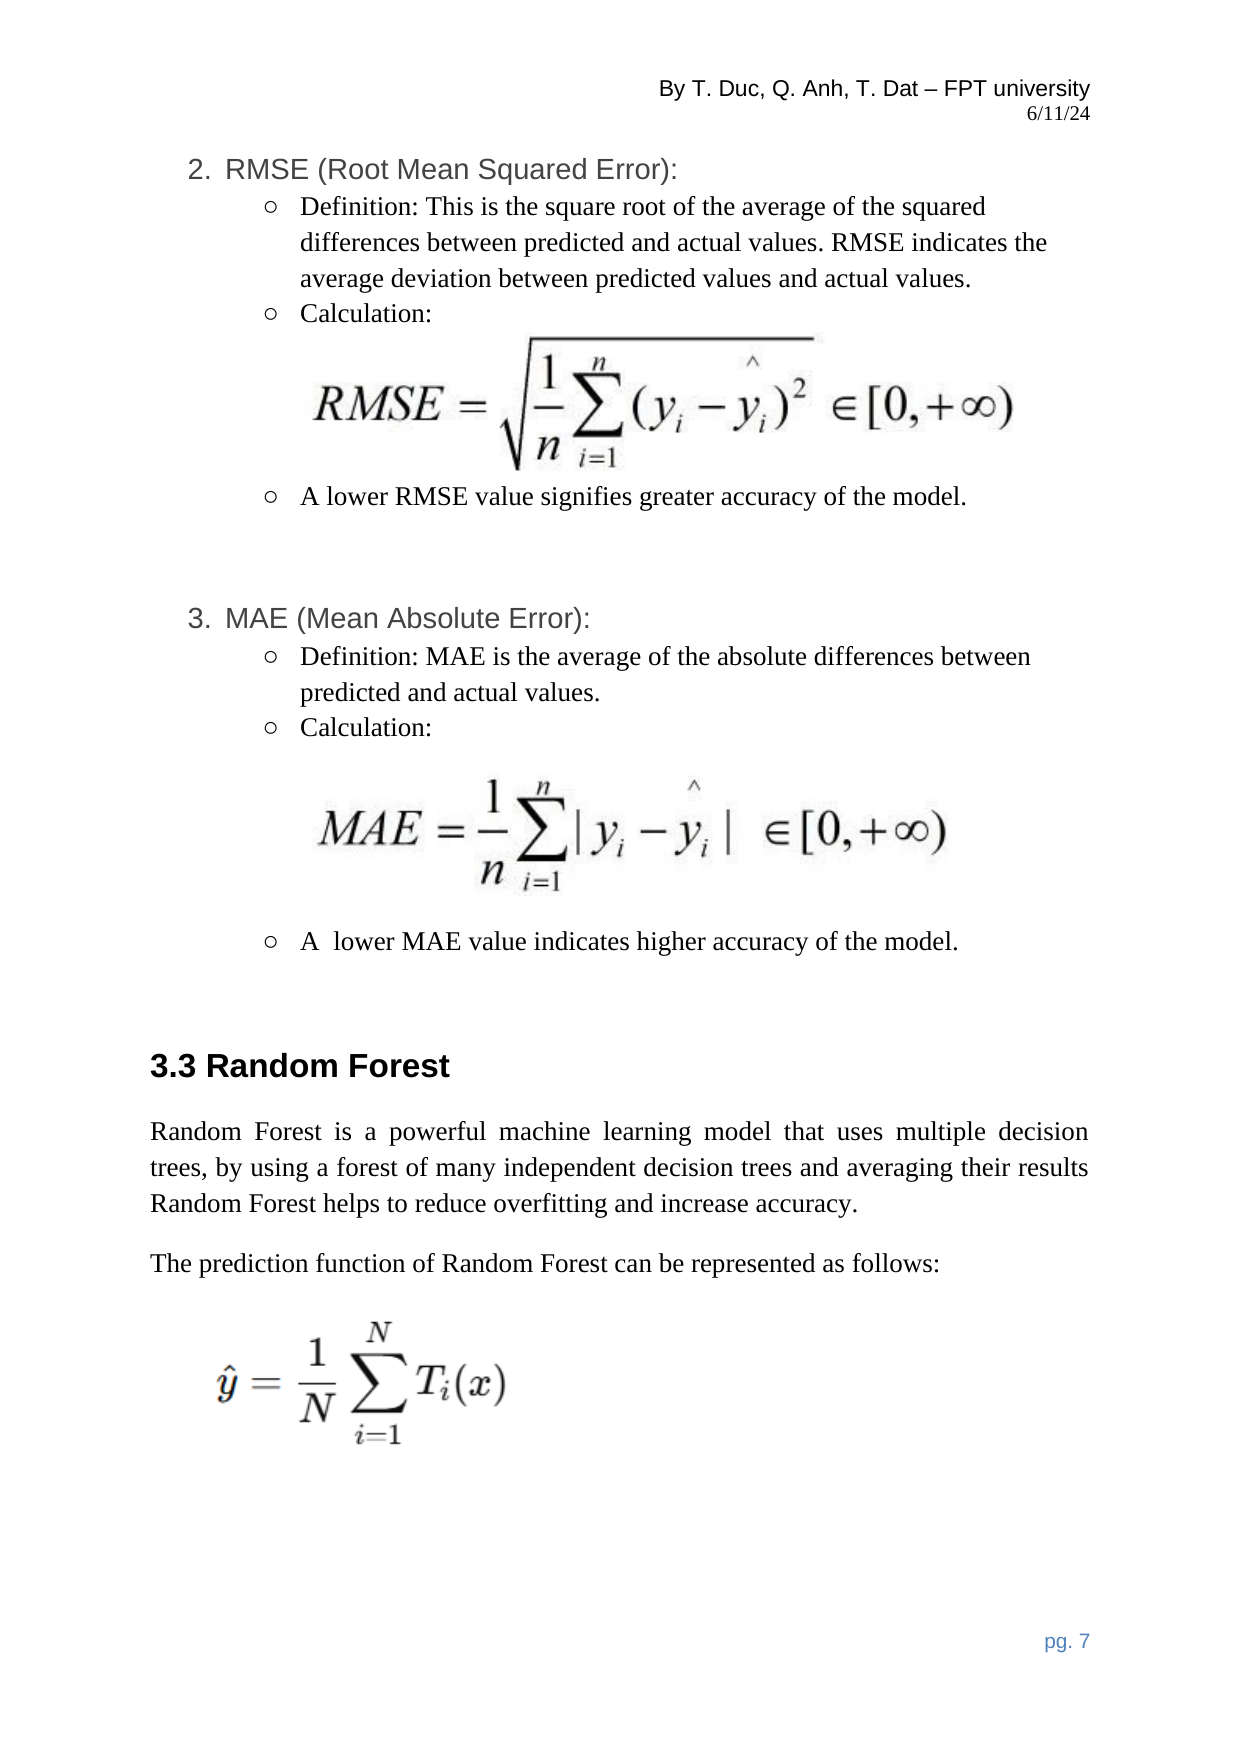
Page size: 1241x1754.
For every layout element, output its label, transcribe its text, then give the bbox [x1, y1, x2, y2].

list A lower MAE value indicates higher accuracy of the model. [262, 924, 1090, 956]
picture [300, 772, 949, 896]
picture [150, 1308, 574, 1485]
list Definition: This is the square root of the average of the squared differences between predicted and actual values. RMSE indicates the average deviation between predicted values and actual values. [262, 190, 1090, 293]
subtitle 3.3 Random Forest [150, 1046, 1090, 1084]
picture [300, 332, 1018, 477]
list Calculation: [262, 712, 1090, 743]
list A lower RMSE value signifies greater accuracy of the model. [262, 480, 1090, 511]
subtitle MAE (Mean Absolute Error): [187, 602, 1090, 635]
subtitle RMSE (Root Mean Squared Error): [187, 152, 1090, 185]
text Random Forest is a powerful machine learning model that uses multiple decision trees, by using a forest of many independent decision trees and averaging their results Random Forest helps to reduce overfitting and increase accuracy. [150, 1115, 1090, 1218]
text The prediction function of Random Forest can be represented as follows: [150, 1247, 1090, 1278]
list Definition: MAE is the average of the absolute differences between predicted and actual values. [262, 640, 1090, 707]
